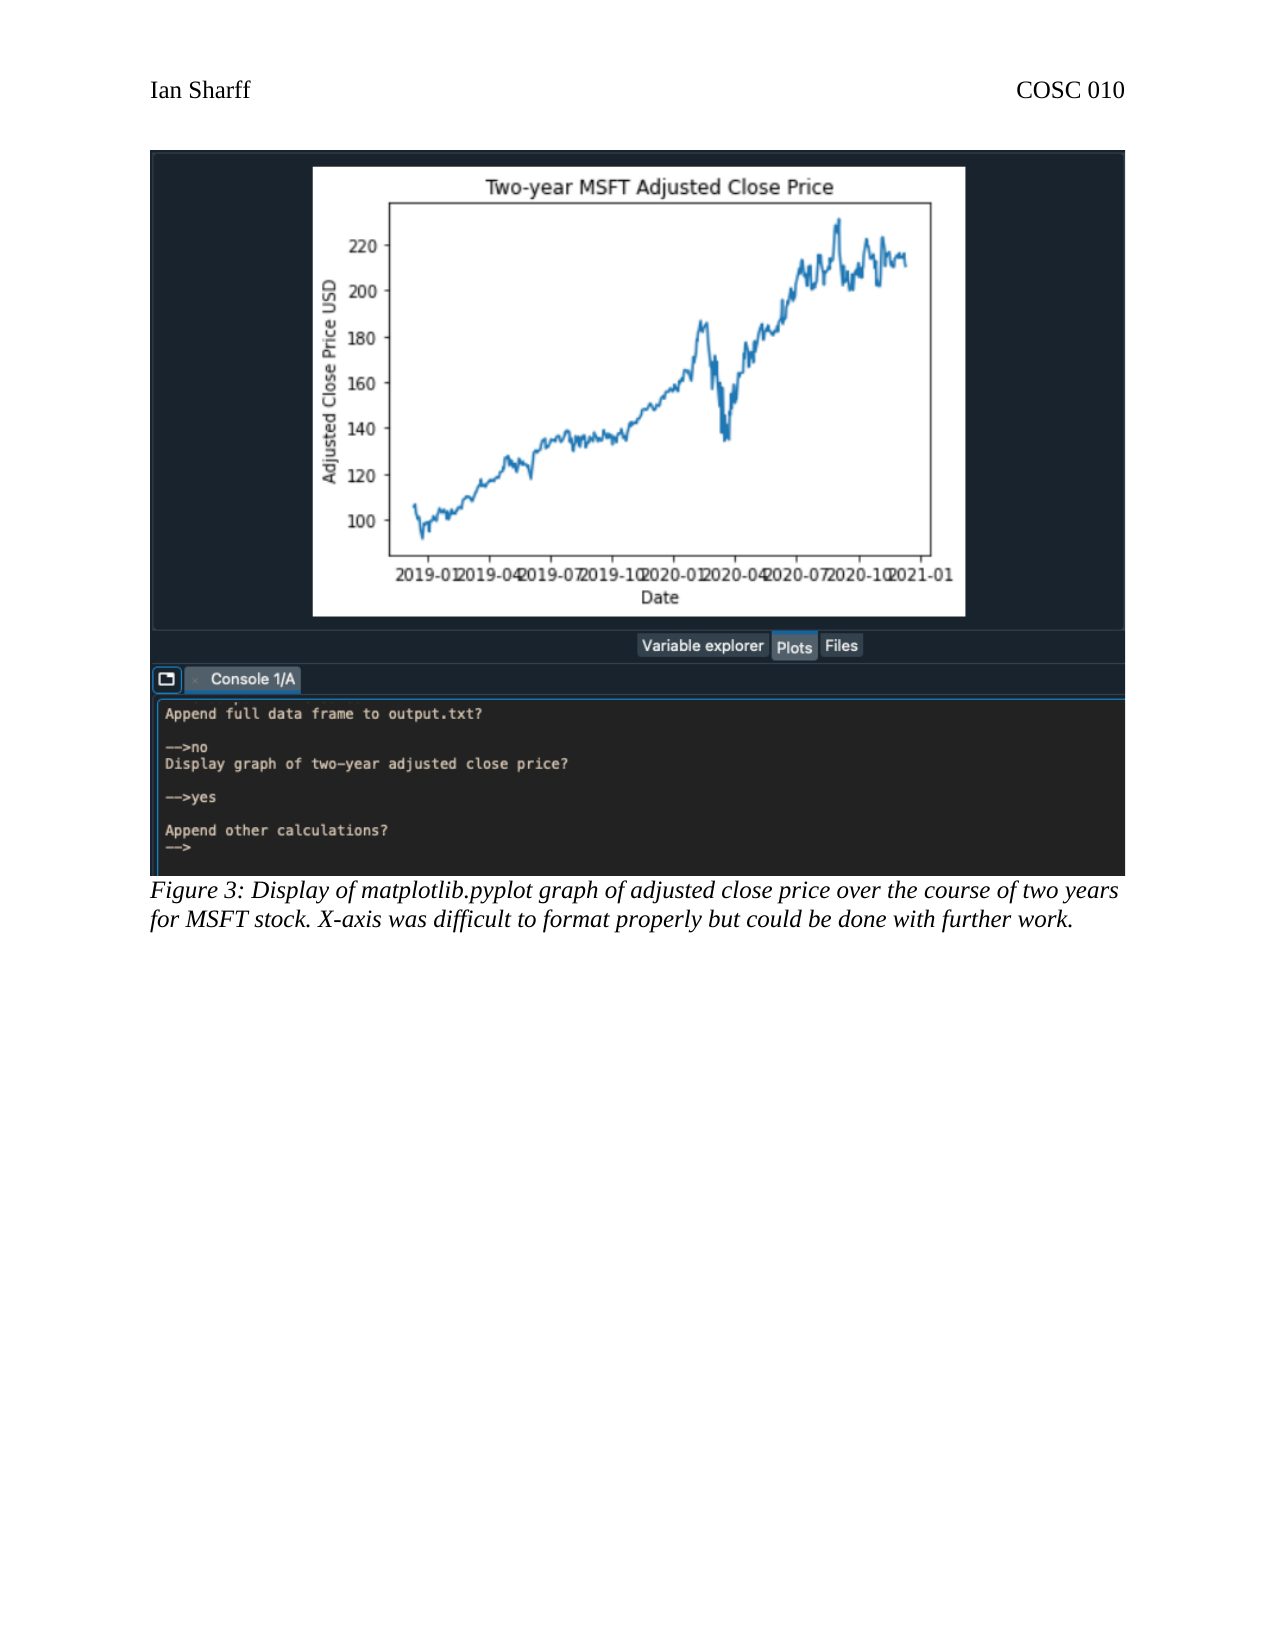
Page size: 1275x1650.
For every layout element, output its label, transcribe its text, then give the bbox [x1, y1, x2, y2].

picture [150, 150, 1125, 876]
text Figure 3: Display of matplotlib.pyplot graph of adjusted close price over the course of two years for MSFT stock. X-axis was difficult to format properly but could be done with further work. [150, 876, 1125, 933]
